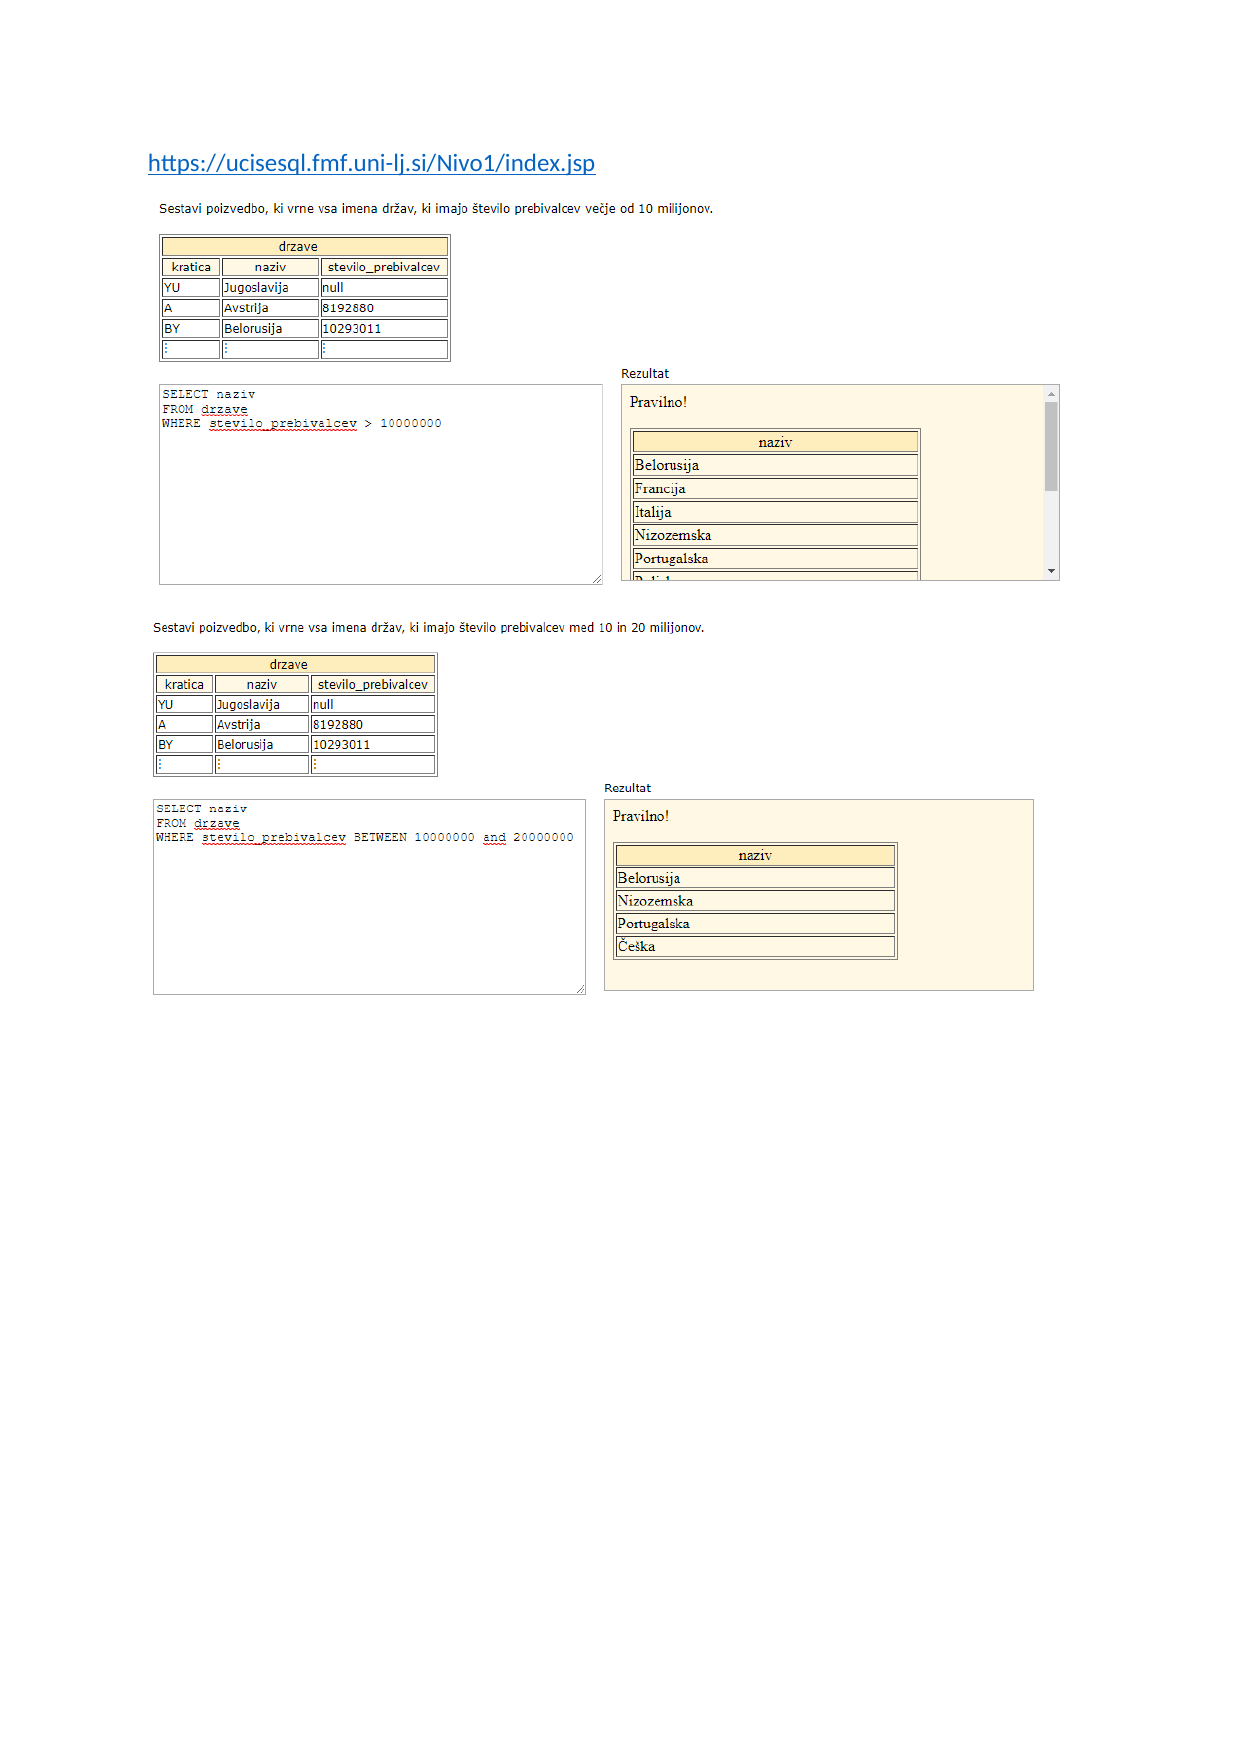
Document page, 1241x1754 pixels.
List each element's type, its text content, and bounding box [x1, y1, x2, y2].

picture [147, 197, 1093, 596]
picture [147, 614, 1093, 1003]
text https://ucisesql.fmf.uni-lj.si/Nivo1/index.jsp [148, 148, 1093, 178]
